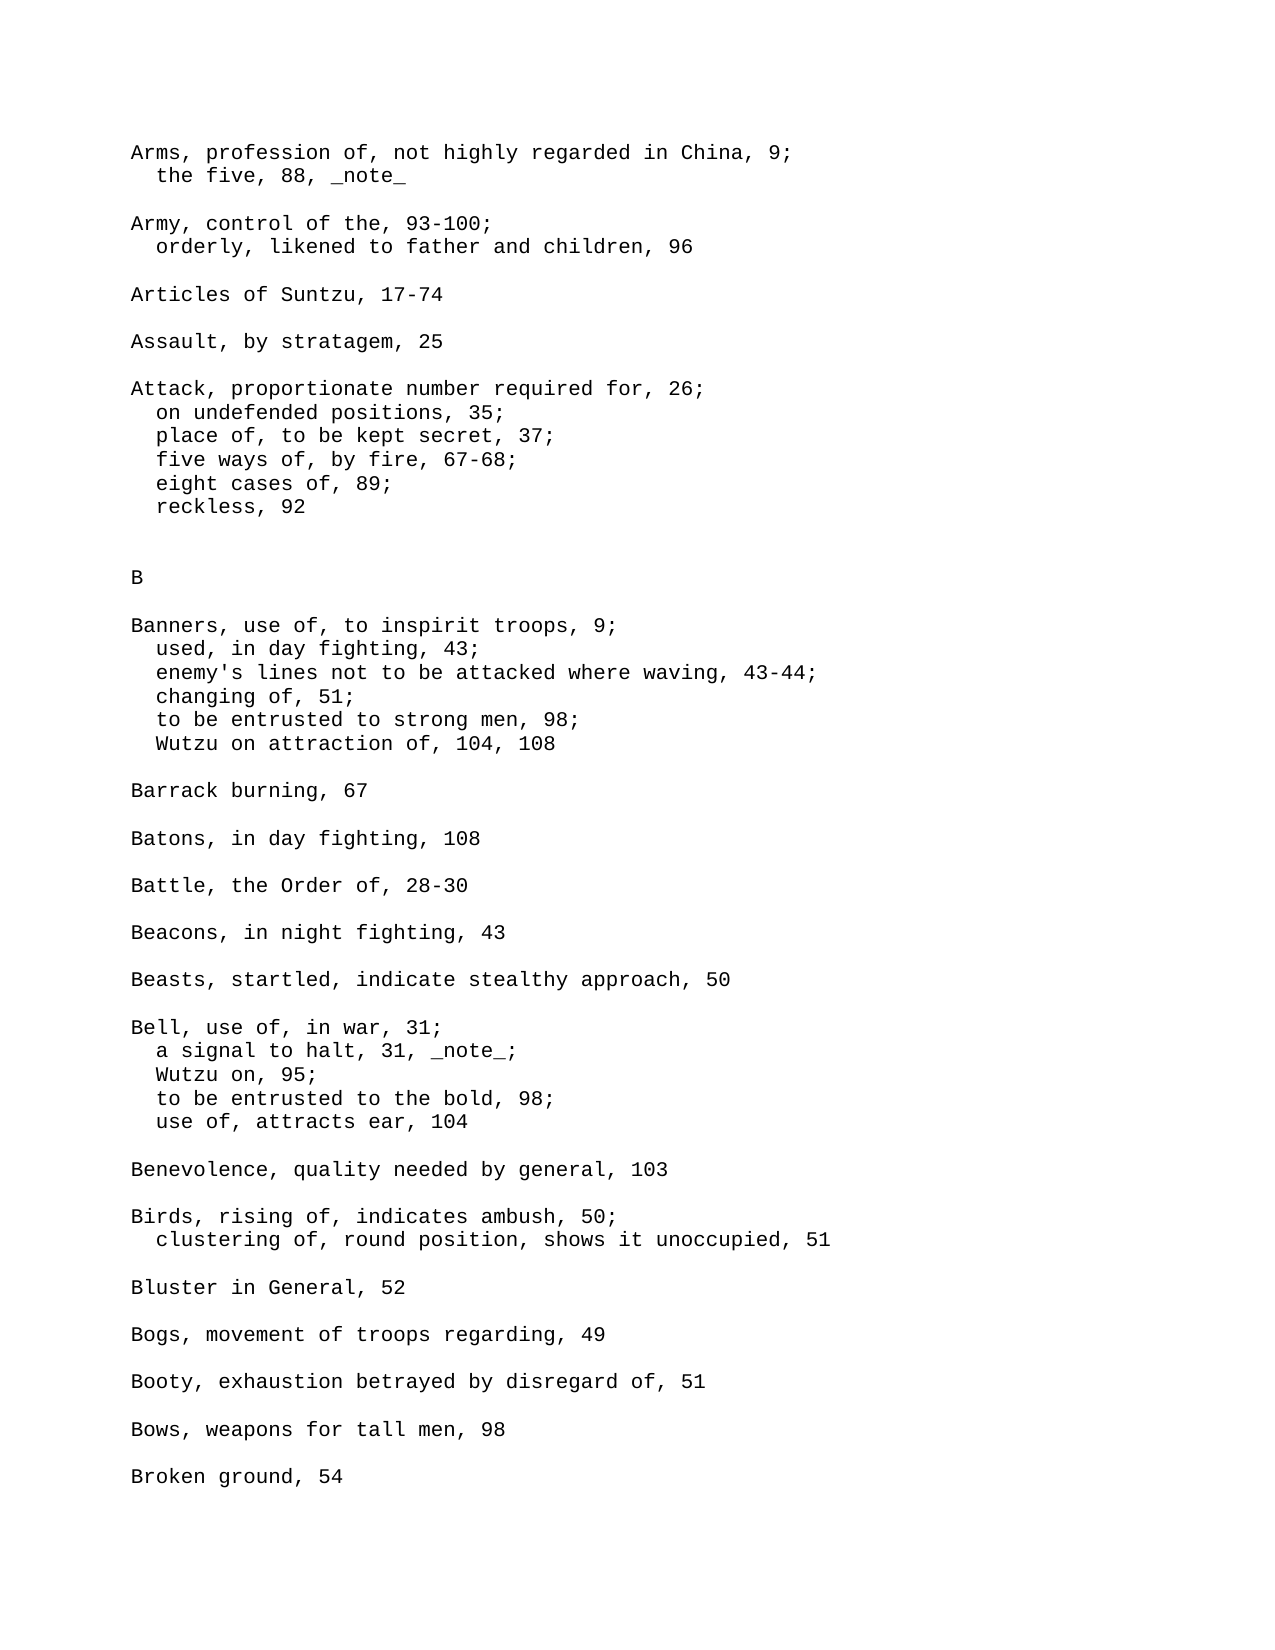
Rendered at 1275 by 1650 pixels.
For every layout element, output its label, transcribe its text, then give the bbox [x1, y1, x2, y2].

text Bluster in General, 52 [118, 1277, 1157, 1300]
text Battle, the Order of, 28-30 [118, 875, 1157, 898]
text to be entrusted to the bold, 98; [118, 1088, 1157, 1111]
text Attack, proportionate number required for, 26; [118, 378, 1157, 402]
text clustering of, round position, shows it unoccupied, 51 [118, 1229, 1157, 1253]
text Bell, use of, in war, 31; [118, 1017, 1157, 1040]
text a signal to halt, 31, _note_; [118, 1040, 1157, 1064]
text Bogs, movement of troops regarding, 49 [118, 1324, 1157, 1348]
text Broken ground, 54 [118, 1466, 1157, 1489]
text Booty, exhaustion betrayed by disregard of, 51 [118, 1371, 1157, 1395]
text enemy's lines not to be attacked where waving, 43-44; [118, 662, 1157, 686]
text Barrack burning, 67 [118, 780, 1157, 804]
text Beacons, in night fighting, 43 [118, 922, 1157, 946]
text Benevolence, quality needed by general, 103 [118, 1158, 1157, 1182]
text Banners, use of, to inspirit troops, 9; [118, 615, 1157, 638]
text Wutzu on, 95; [118, 1064, 1157, 1088]
text eight cases of, 89; [118, 473, 1157, 496]
text the five, 88, _note_ [118, 165, 1157, 189]
text Birds, rising of, indicates ambush, 50; [118, 1206, 1157, 1229]
text Army, control of the, 93-100; [118, 213, 1157, 236]
text Beasts, startled, indicate stealthy approach, 50 [118, 969, 1157, 993]
text Wutzu on attraction of, 104, 108 [118, 733, 1157, 757]
text Articles of Suntzu, 17-74 [118, 284, 1157, 307]
text use of, attracts ear, 104 [118, 1111, 1157, 1135]
text Batons, in day fighting, 108 [118, 827, 1157, 851]
text changing of, 51; [118, 686, 1157, 709]
text reckless, 92 [118, 496, 1157, 520]
text on undefended positions, 35; [118, 402, 1157, 426]
text Arms, profession of, not highly regarded in China, 9; [118, 142, 1157, 165]
text place of, to be kept secret, 37; [118, 426, 1157, 449]
text B [118, 567, 1157, 591]
text orderly, likened to father and children, 96 [118, 236, 1157, 260]
text to be entrusted to strong men, 98; [118, 709, 1157, 733]
text Assault, by stratagem, 25 [118, 331, 1157, 354]
text Bows, weapons for tall men, 98 [118, 1419, 1157, 1442]
text used, in day fighting, 43; [118, 638, 1157, 662]
text five ways of, by fire, 67-68; [118, 449, 1157, 473]
